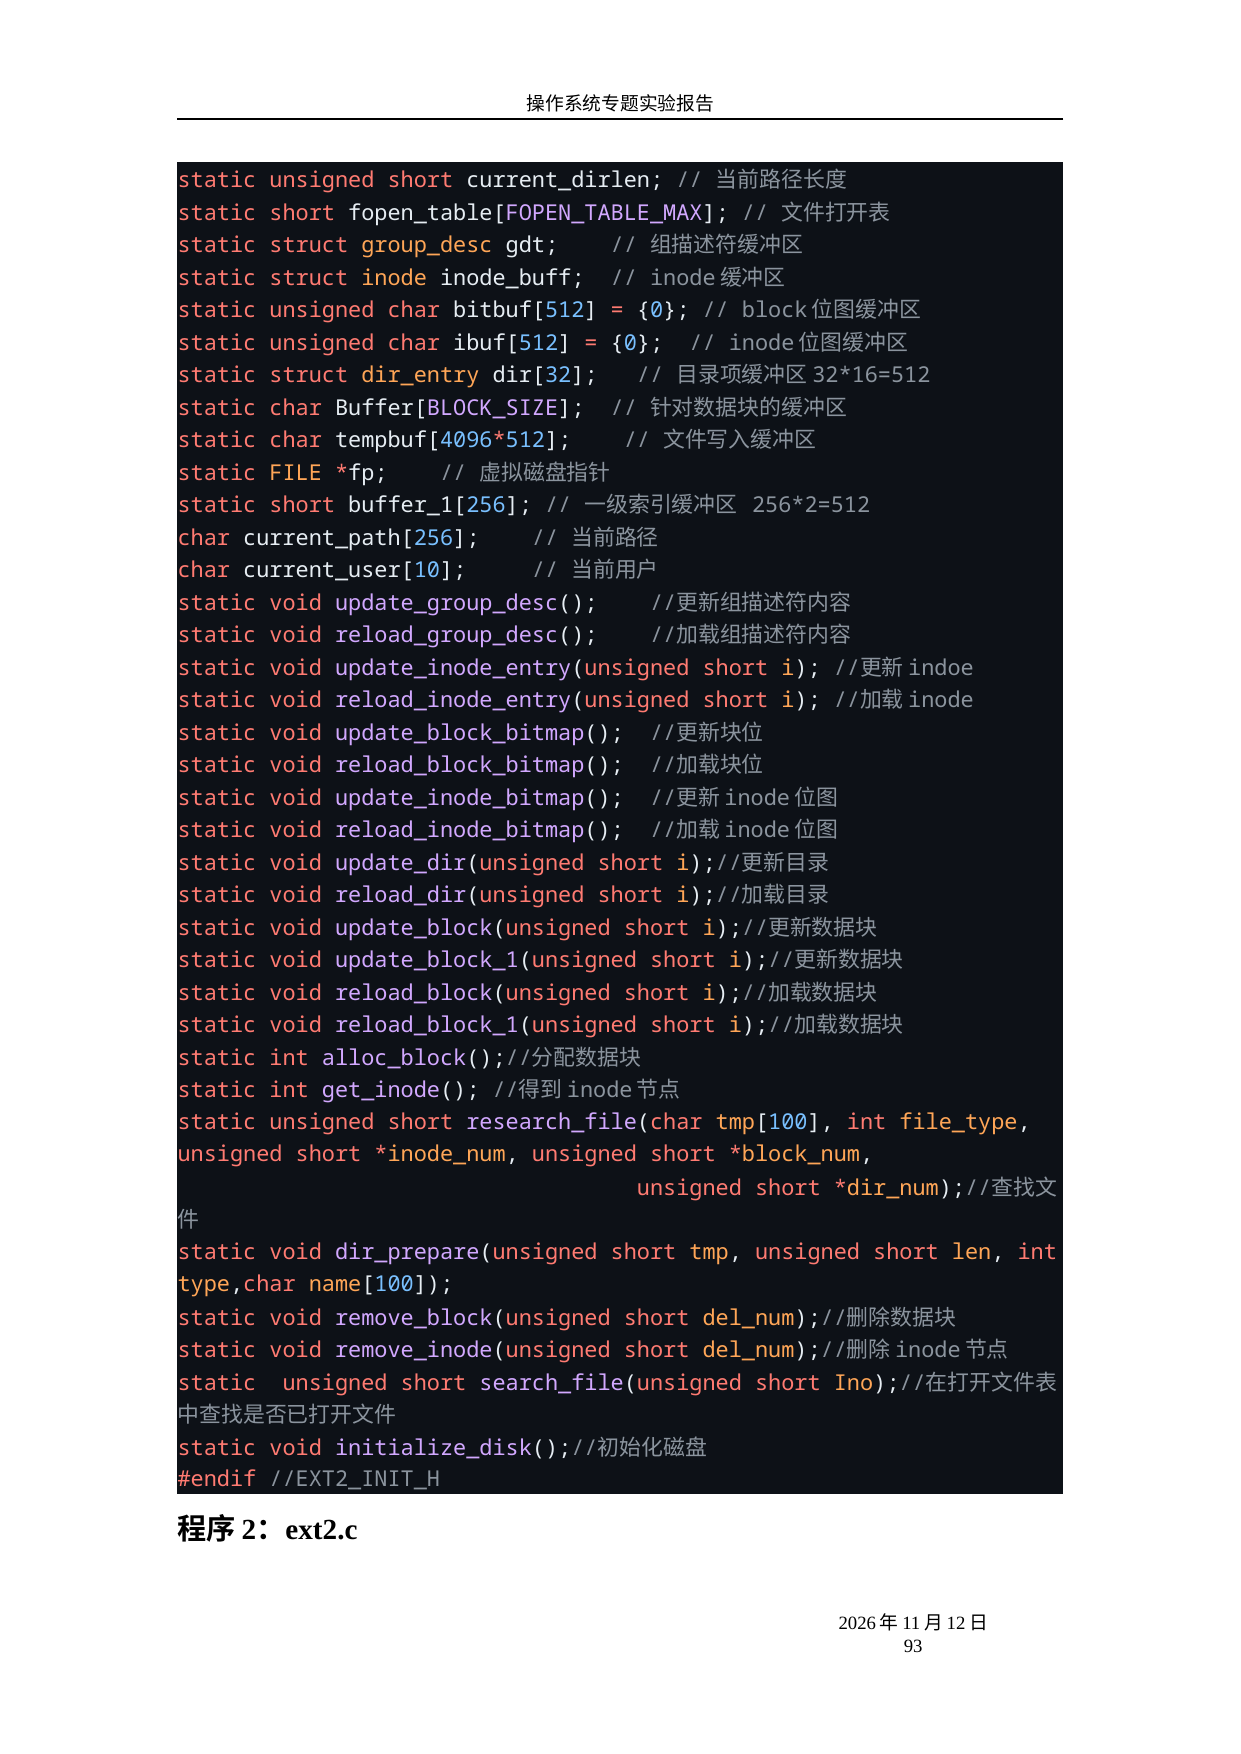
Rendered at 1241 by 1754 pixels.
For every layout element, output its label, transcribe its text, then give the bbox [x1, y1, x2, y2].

text static void reload_block_1(unsigned short i);//加载数据块 [177, 1007, 1063, 1039]
text static void reload_inode_entry(unsigned short i); //加载inode [177, 682, 1063, 714]
text static void reload_dir(unsigned short i);//加载目录 [177, 877, 1063, 909]
text 程序2：ext2.c [177, 1494, 1063, 1559]
text static void update_inode_bitmap(); //更新inode位图 [177, 779, 1063, 812]
text static int get_inode(); //得到inode节点 [177, 1072, 1063, 1104]
text static void remove_inode(unsigned short del_num);//删除inode节点 [177, 1332, 1063, 1364]
text static struct inode inode_buff; // inode缓冲区 [177, 259, 1063, 292]
text static void update_block_bitmap(); //更新块位 [177, 714, 1063, 747]
text static char Buffer[BLOCK_SIZE]; // 针对数据块的缓冲区 [177, 389, 1063, 422]
text static void reload_inode_bitmap(); //加载inode位图 [177, 812, 1063, 844]
text static void initialize_disk();//初始化磁盘 [177, 1429, 1063, 1462]
text static unsigned short current_dirlen; // 当前路径长度 [177, 162, 1063, 194]
text static struct dir_entry dir[32]; // 目录项缓冲区 32*16=512 [177, 357, 1063, 389]
text static unsigned short search_file(unsigned short Ino);//在打开文件表中查找是否已打开文件 [177, 1364, 1063, 1429]
text static void dir_prepare(unsigned short tmp, unsigned short len, int type,char name[100]); [177, 1234, 1063, 1299]
text static unsigned char bitbuf[512] = {0}; // block位图缓冲区 [177, 292, 1063, 324]
text #endif //EXT2_INIT_H [177, 1462, 1063, 1494]
text static void remove_block(unsigned short del_num);//删除数据块 [177, 1299, 1063, 1332]
text static struct group_desc gdt; // 组描述符缓冲区 [177, 227, 1063, 259]
text static unsigned short research_file(char tmp[100], int file_type, unsigned short *inode_num, unsigned short *block_num, [177, 1104, 1063, 1169]
text static void update_block_1(unsigned short i);//更新数据块 [177, 942, 1063, 974]
text static short fopen_table[FOPEN_TABLE_MAX]; // 文件打开表 [177, 194, 1063, 227]
text static void reload_group_desc(); //加载组描述符内容 [177, 617, 1063, 649]
text static void reload_block(unsigned short i);//加载数据块 [177, 974, 1063, 1007]
text static char tempbuf[4096*512]; // 文件写入缓冲区 [177, 422, 1063, 454]
text static void reload_block_bitmap(); //加载块位 [177, 747, 1063, 779]
text unsigned short *dir_num);//查找文件 [177, 1169, 1063, 1234]
text char current_path[256]; // 当前路径 [177, 519, 1063, 552]
text static FILE *fp; // 虚拟磁盘指针 [177, 454, 1063, 487]
text static void update_group_desc(); //更新组描述符内容 [177, 584, 1063, 617]
text static void update_dir(unsigned short i);//更新目录 [177, 844, 1063, 877]
text static unsigned char ibuf[512] = {0}; // inode位图缓冲区 [177, 324, 1063, 357]
text char current_user[10]; // 当前用户 [177, 552, 1063, 584]
text static int alloc_block();//分配数据块 [177, 1039, 1063, 1072]
text static void update_inode_entry(unsigned short i); //更新indoe [177, 649, 1063, 682]
text static void update_block(unsigned short i);//更新数据块 [177, 909, 1063, 942]
text static short buffer_1[256]; // 一级索引缓冲区 256*2=512 [177, 487, 1063, 519]
